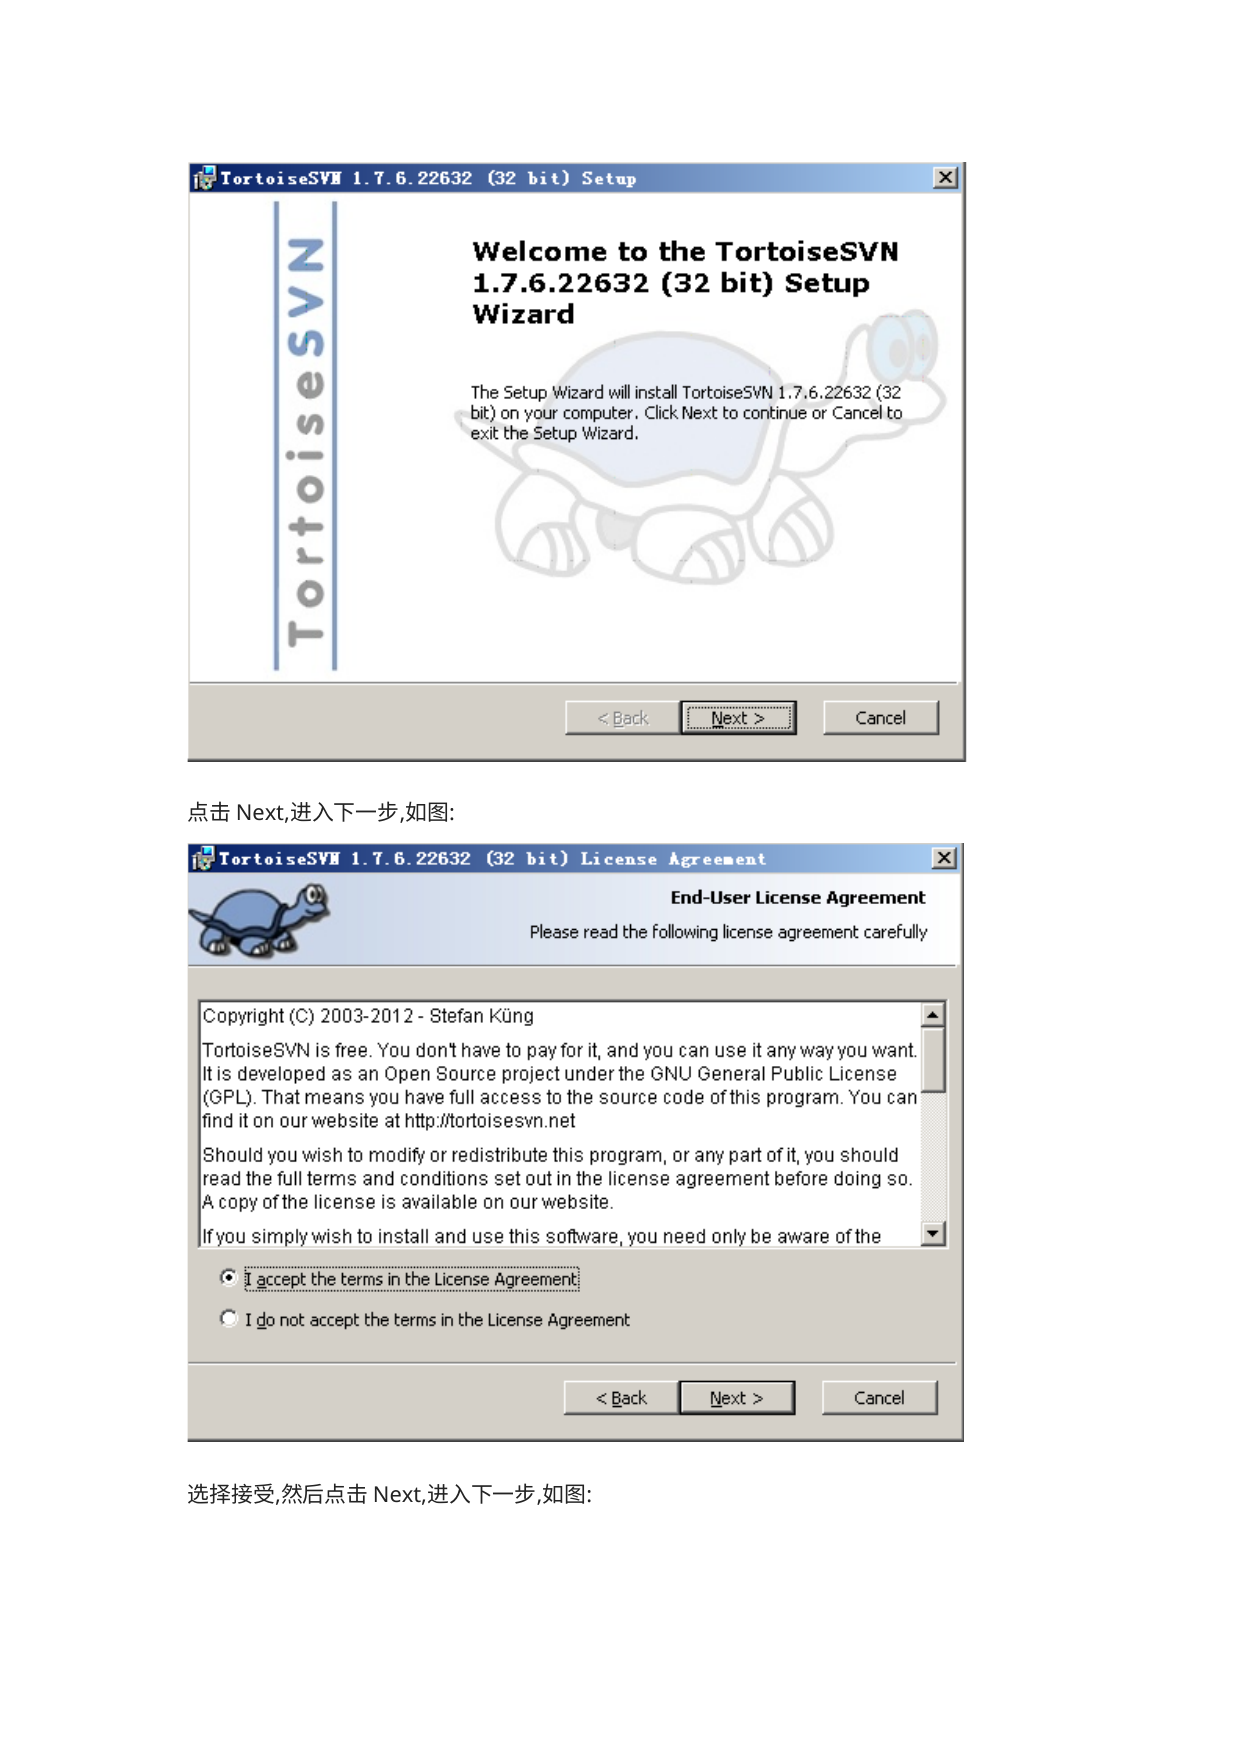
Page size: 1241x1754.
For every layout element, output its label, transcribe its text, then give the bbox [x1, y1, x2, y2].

picture [187, 843, 964, 1442]
text 选择接受,然后点击Next,进入下一步,如图: [187, 1476, 1053, 1509]
picture [187, 162, 971, 762]
text 点击Next,进入下一步,如图: [187, 795, 1053, 828]
